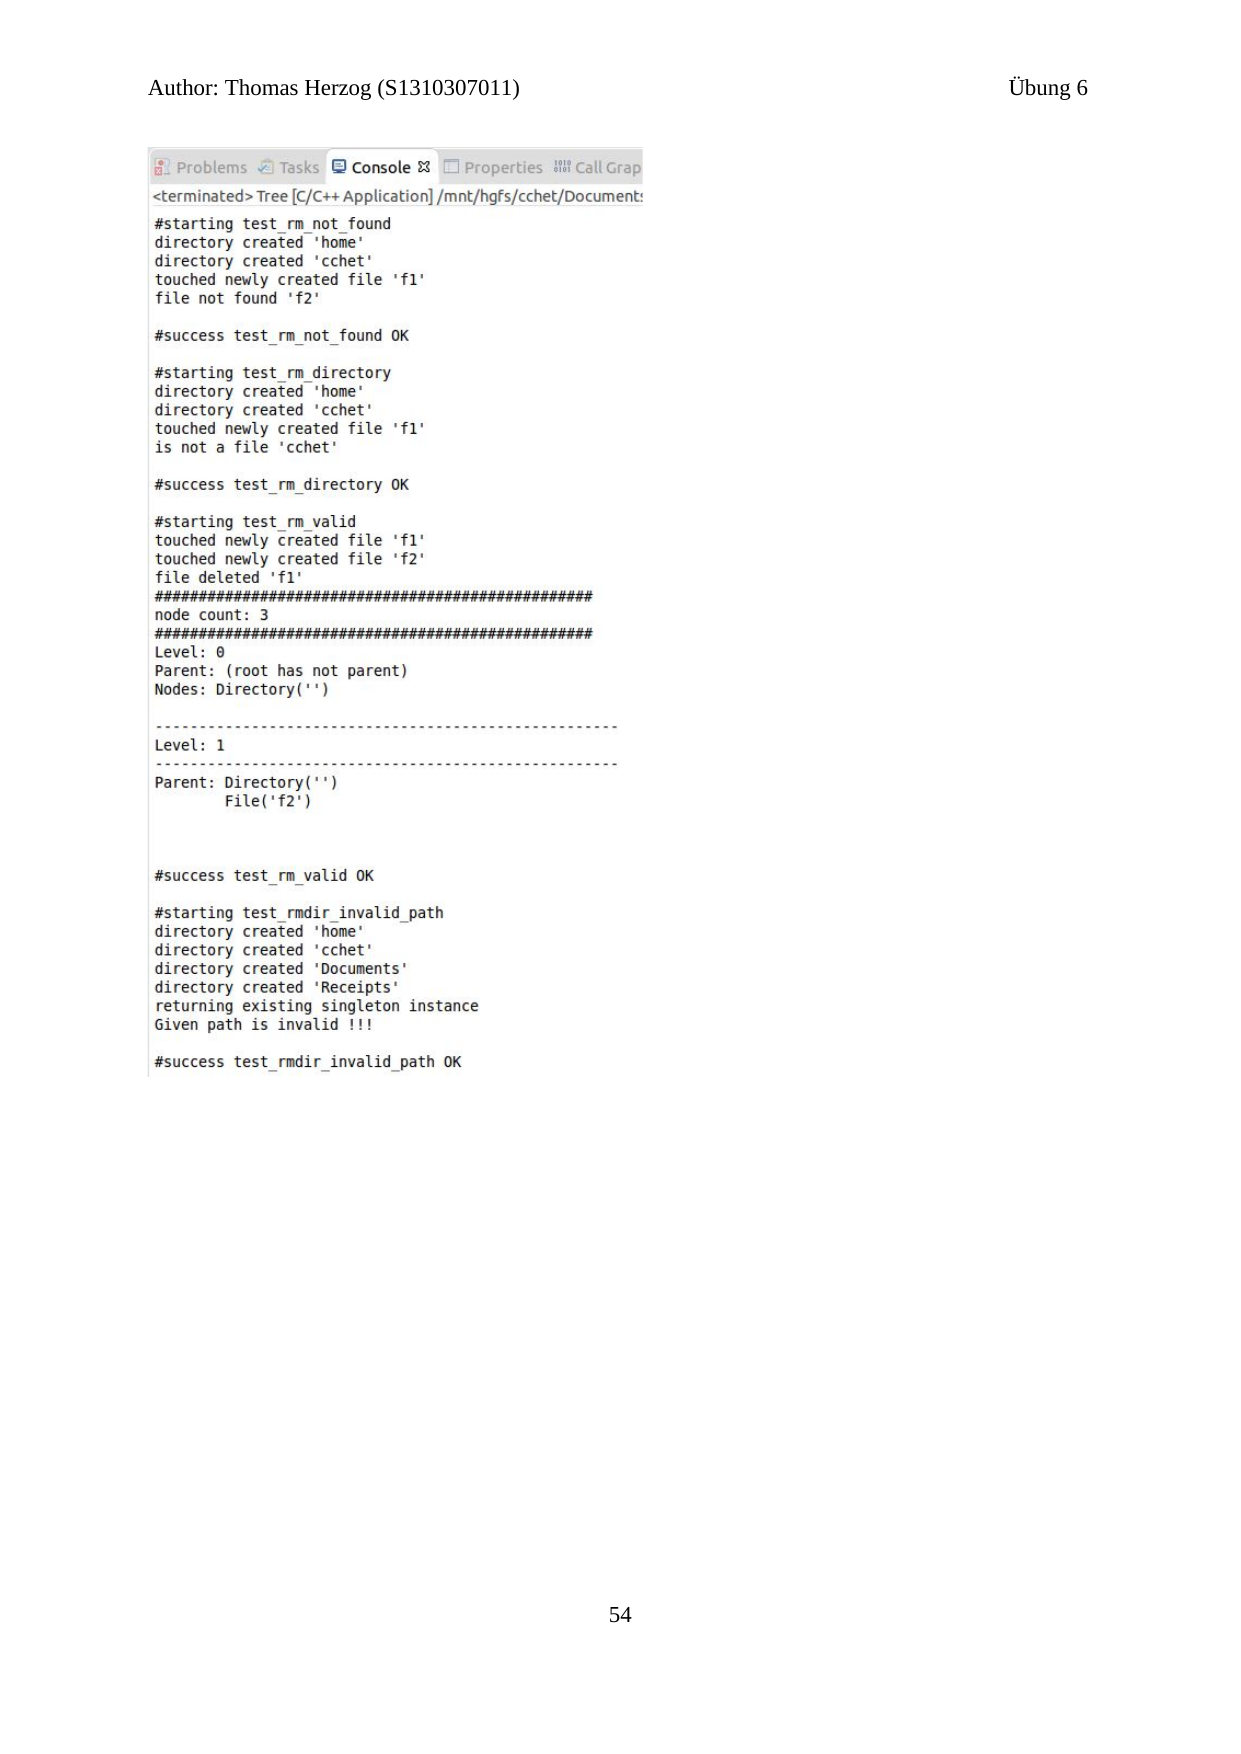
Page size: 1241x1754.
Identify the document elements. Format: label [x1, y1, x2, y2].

picture [147, 147, 643, 1077]
